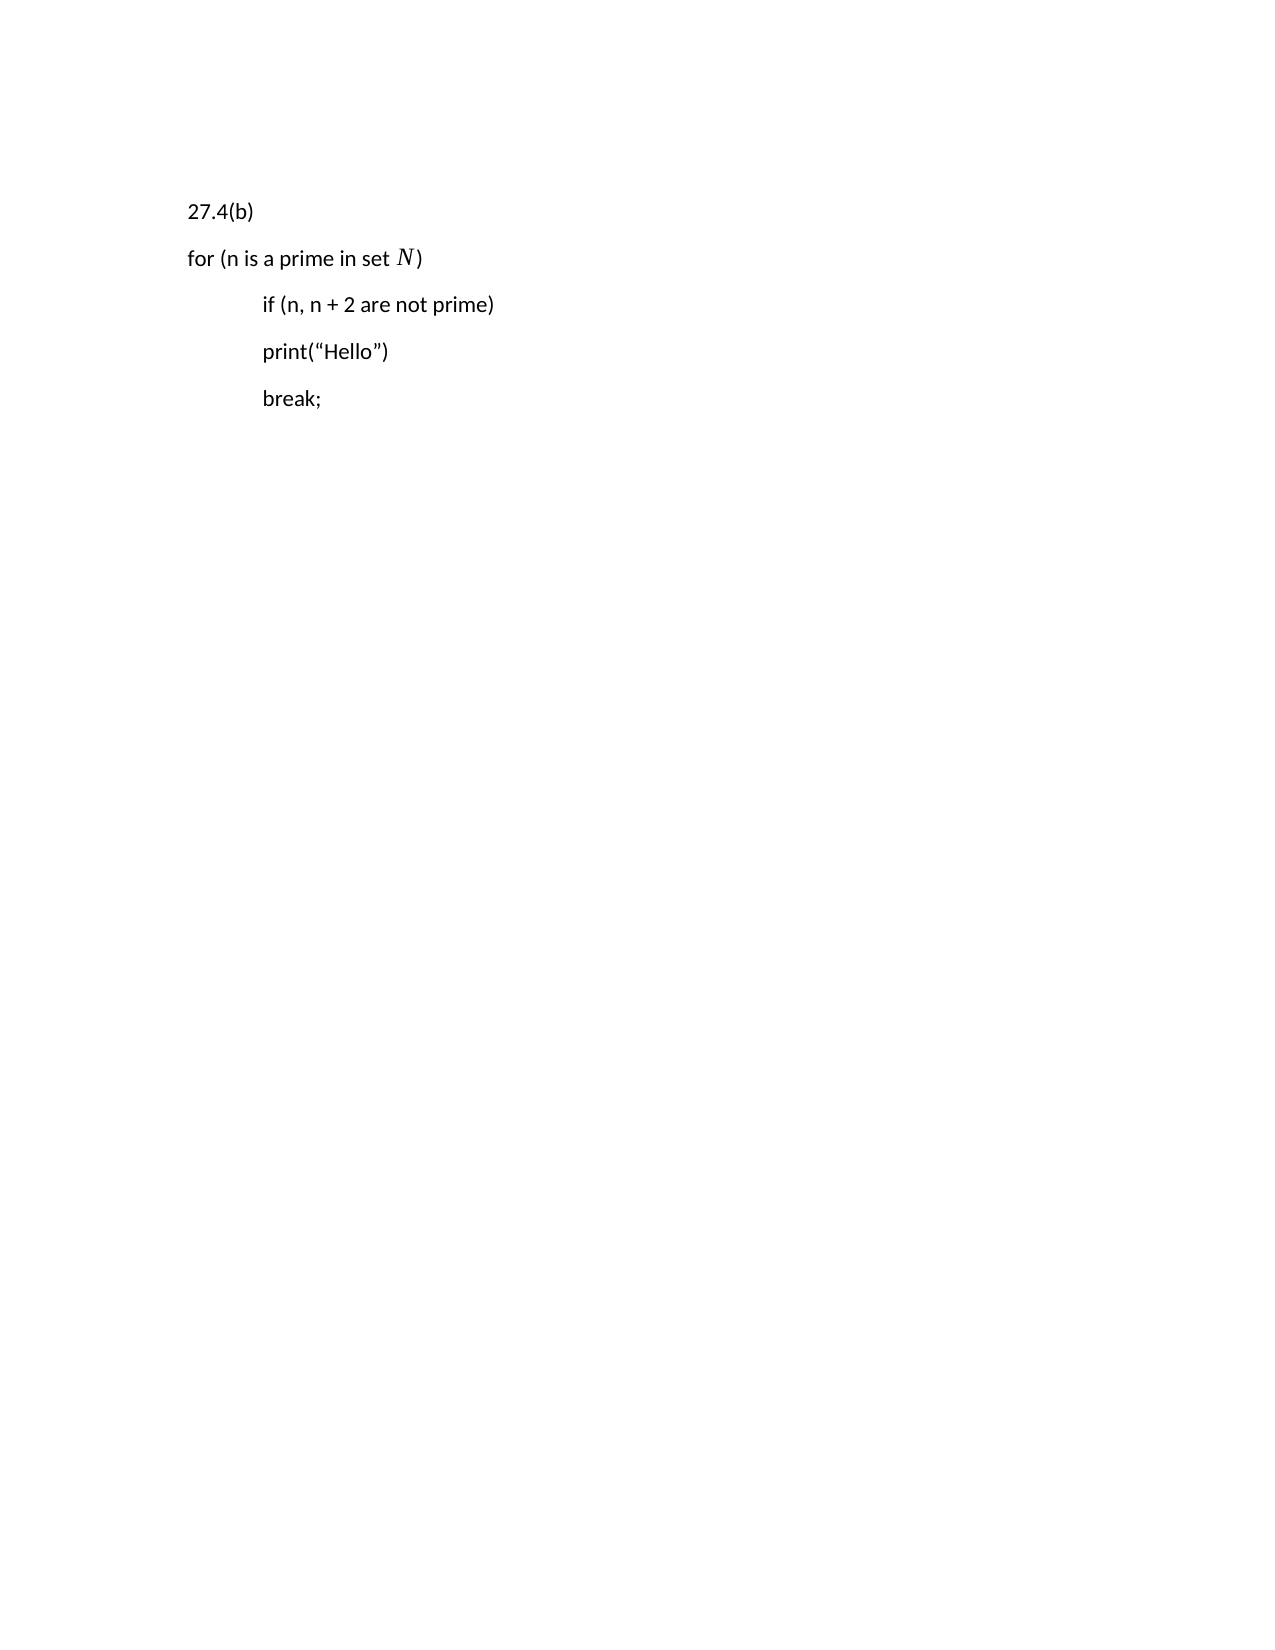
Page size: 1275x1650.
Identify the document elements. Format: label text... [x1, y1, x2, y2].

text for (n is a prime in set ) [187, 244, 1087, 272]
text if (n, n + 2 are not prime) [187, 291, 1087, 319]
text print(“Hello”) [187, 337, 1087, 366]
text 27.4(b) [187, 197, 1087, 225]
text break; [187, 384, 1087, 412]
